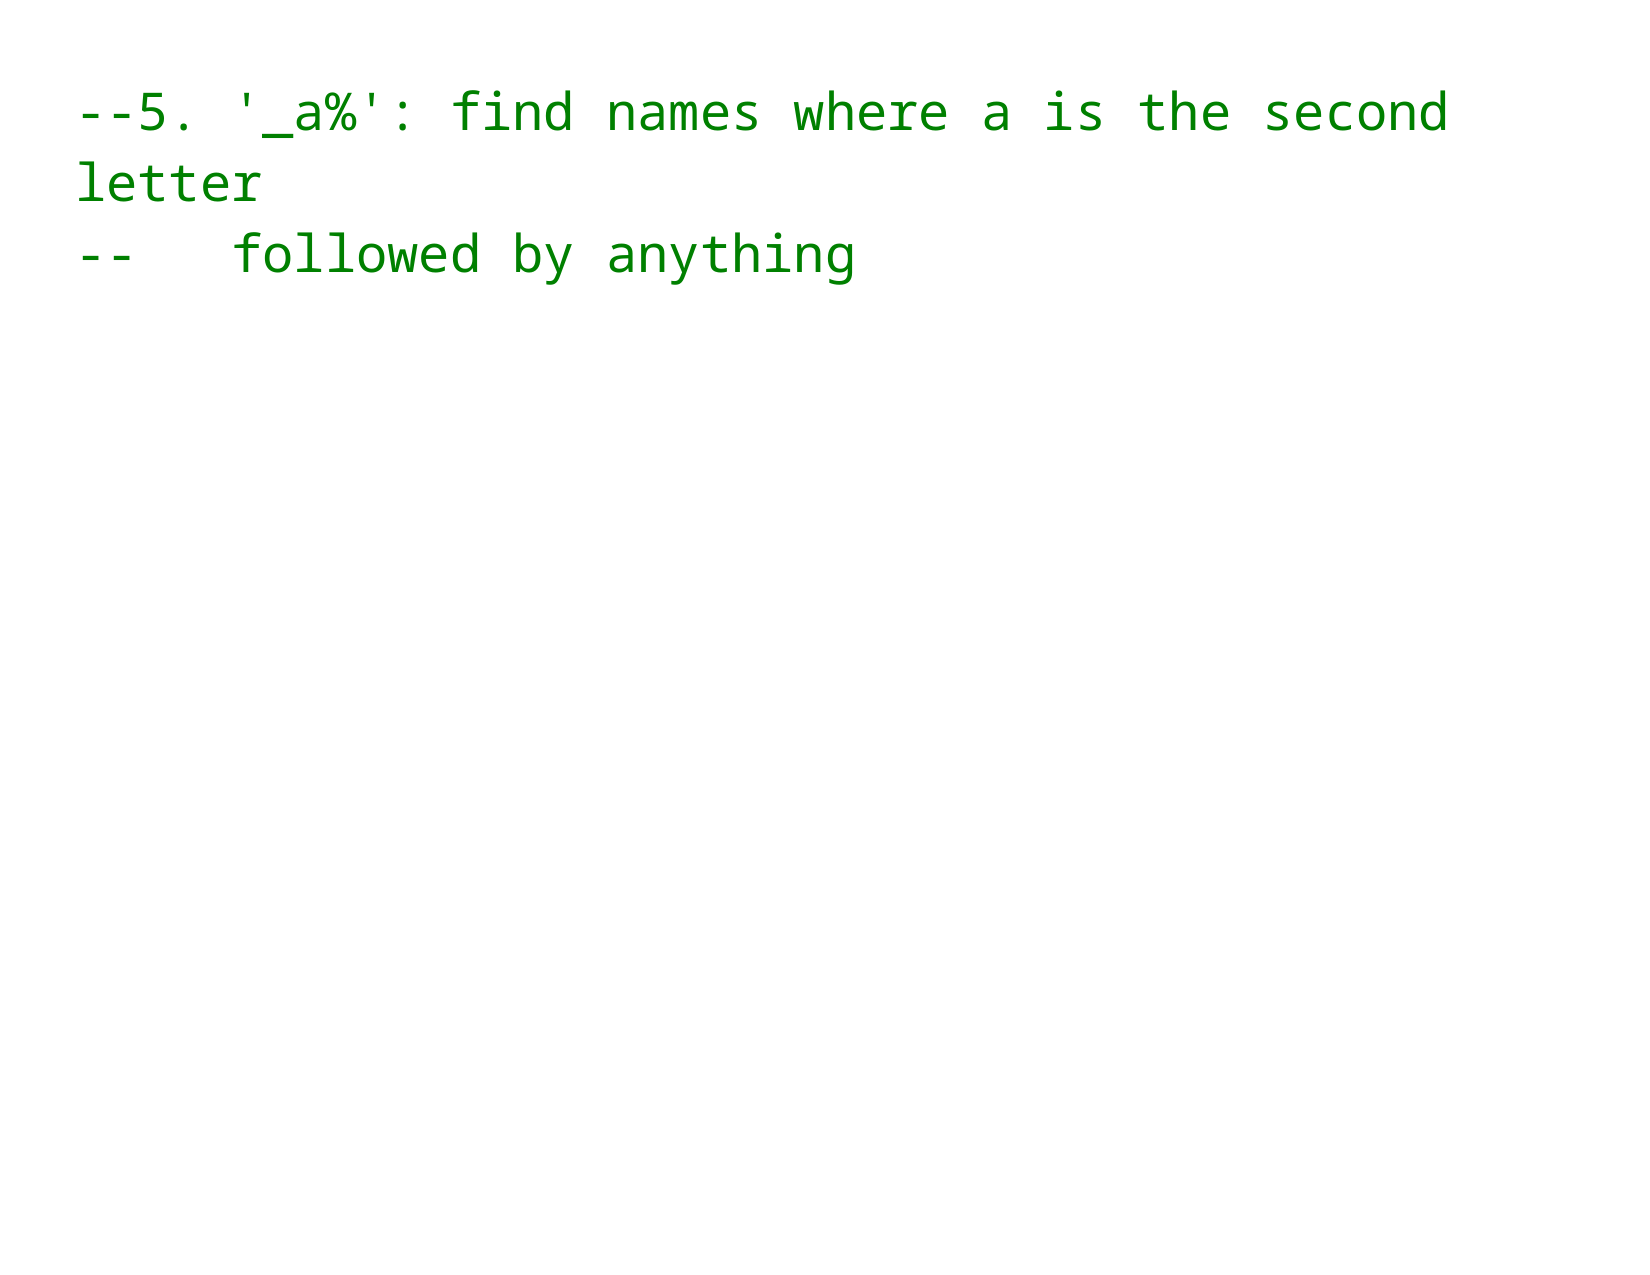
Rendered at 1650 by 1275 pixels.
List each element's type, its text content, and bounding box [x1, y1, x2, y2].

text -- followed by anything [75, 217, 1575, 288]
text --5. '_a%': find names where a is the second letter [75, 75, 1575, 217]
